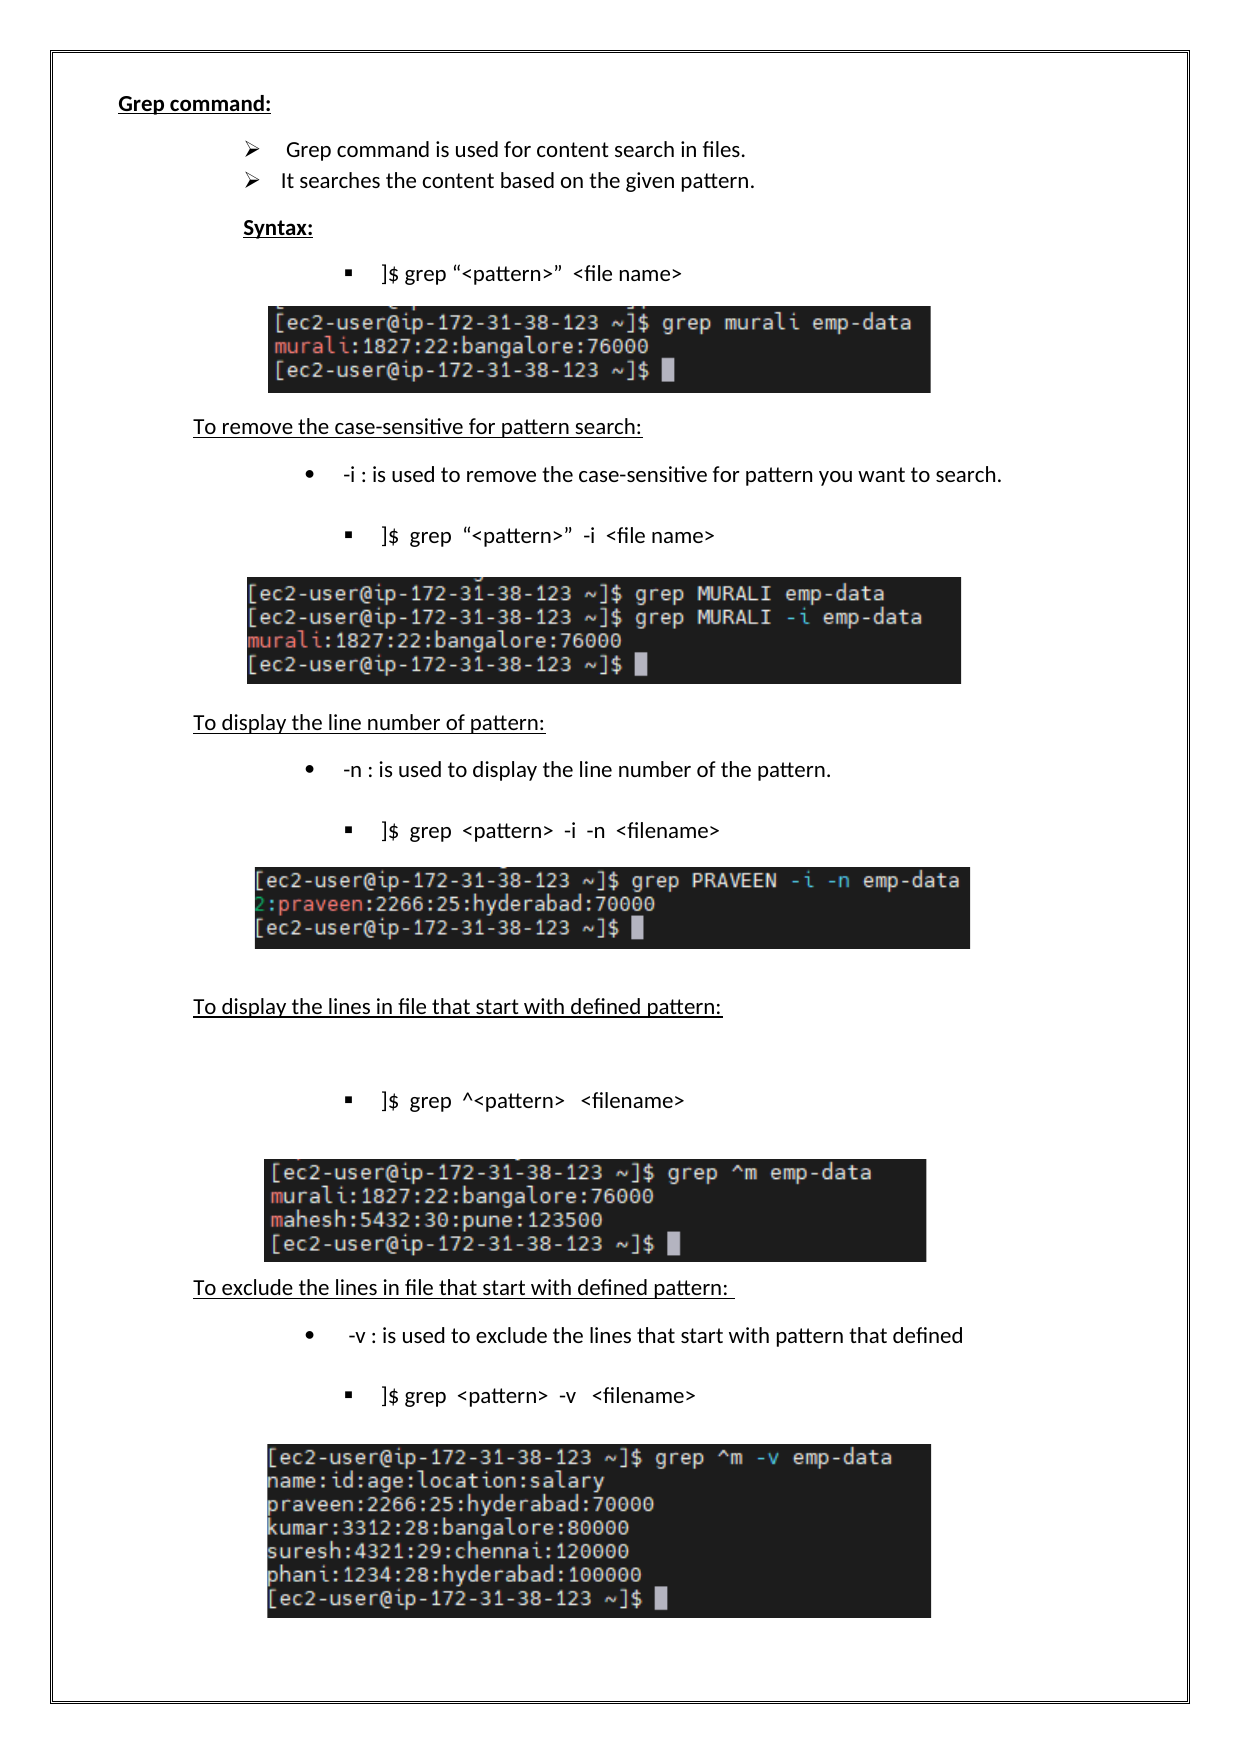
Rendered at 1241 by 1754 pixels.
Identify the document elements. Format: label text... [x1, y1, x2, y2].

picture [247, 577, 962, 684]
list Grep command is used for content search in files. [243, 136, 1090, 163]
picture [268, 306, 931, 393]
list ]$ grep <pattern> -v <filename> [343, 1382, 1090, 1410]
picture [267, 1444, 932, 1618]
text To display the line number of pattern: [118, 708, 1090, 736]
list ]$ grep ^<pattern> <filename> [343, 1086, 1090, 1114]
list ]$ grep “<pattern>” -i <file name> [343, 521, 1090, 549]
text Syntax: [243, 213, 1090, 241]
text Grep command: [118, 89, 1090, 117]
list -v : is used to exclude the lines that start with pattern that defined [306, 1321, 1090, 1349]
picture [254, 867, 971, 949]
text To exclude the lines in file that start with defined pattern: [118, 1273, 1090, 1302]
list It searches the content based on the given pattern. [243, 166, 1090, 194]
text To remove the case-sensitive for pattern search: [118, 412, 1090, 440]
list ]$ grep <pattern> -i -n <filename> [343, 816, 1090, 844]
text To display the lines in file that start with defined pattern: [118, 992, 1090, 1020]
list ]$ grep “<pattern>” <file name> [343, 259, 1090, 287]
picture [264, 1159, 927, 1262]
list -n : is used to display the line number of the pattern. [306, 755, 1090, 783]
list -i : is used to remove the case-sensitive for pattern you want to search. [306, 461, 1090, 488]
